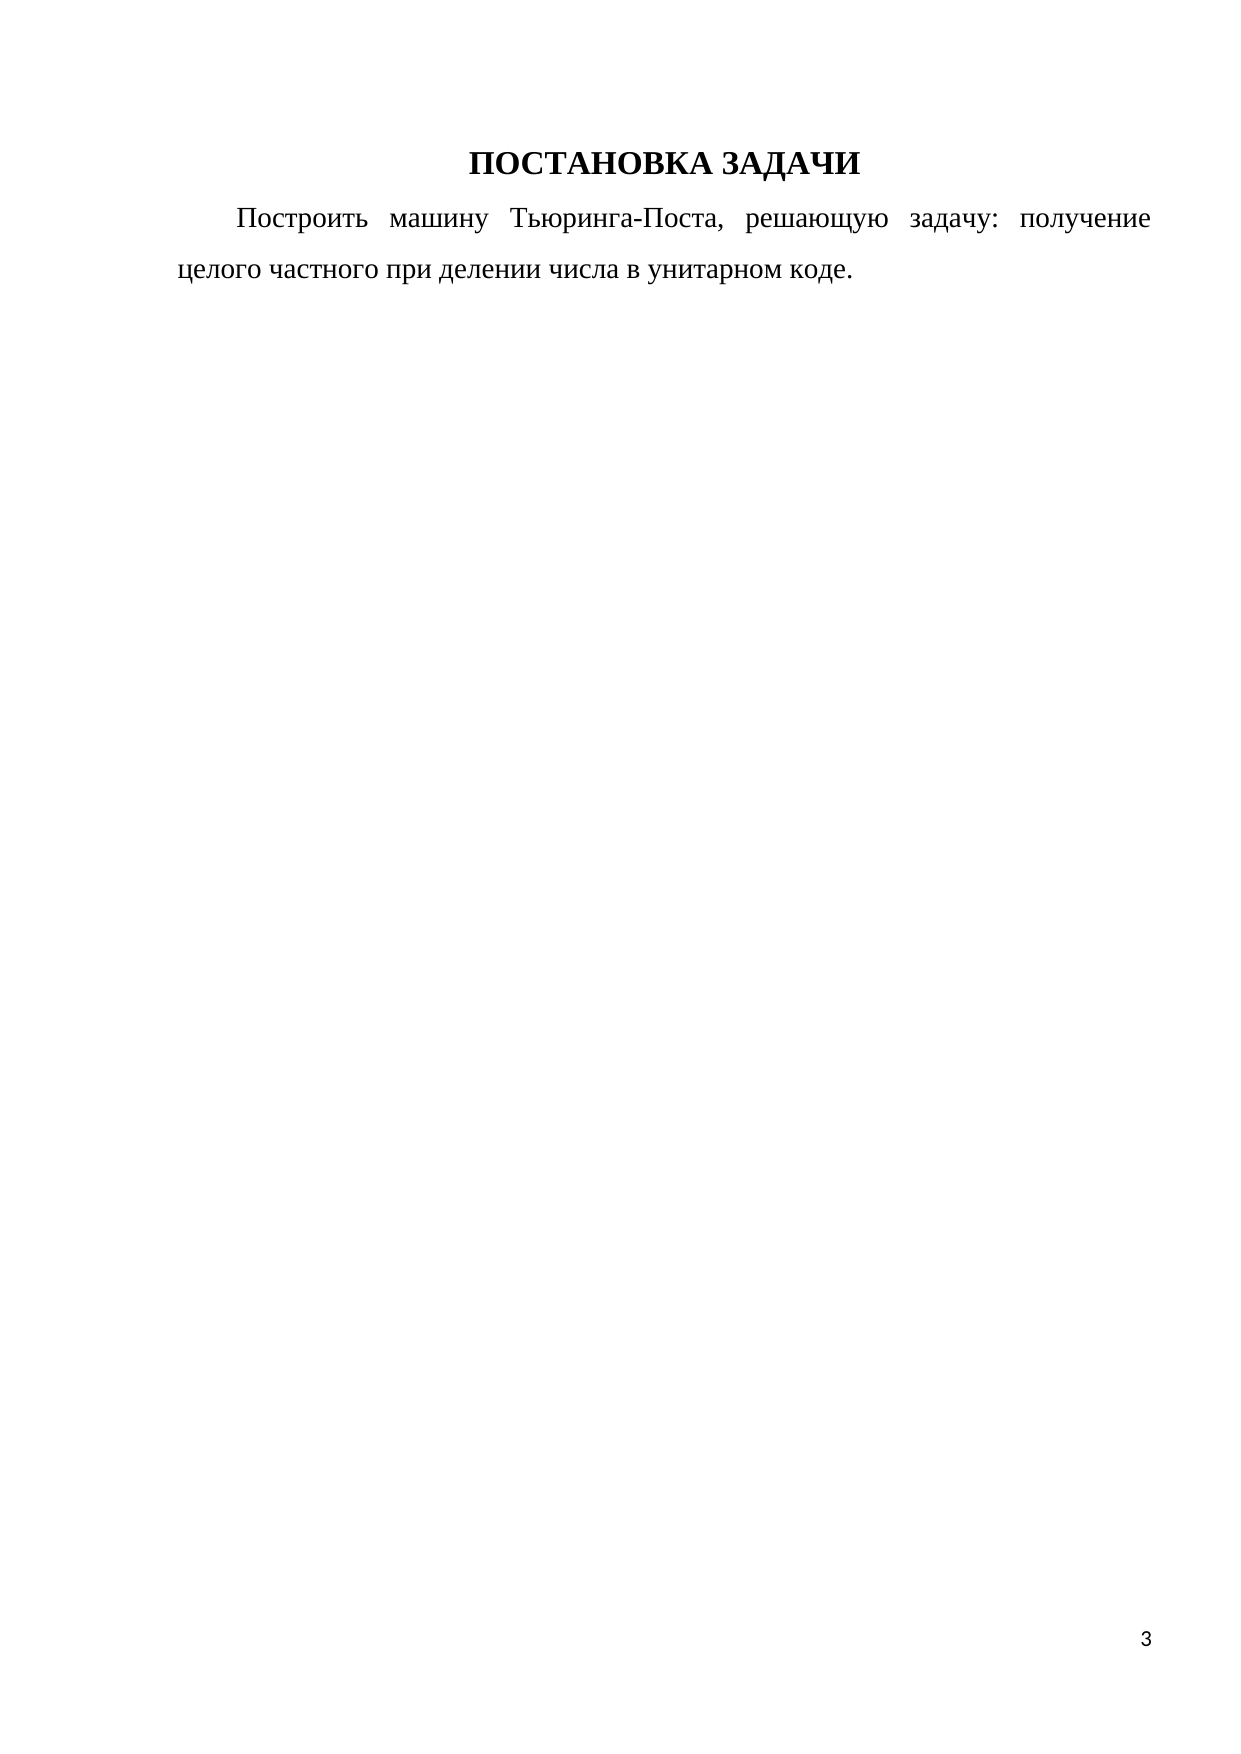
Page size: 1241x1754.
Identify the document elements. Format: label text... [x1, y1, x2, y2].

text Построить машину Тьюринга-Поста, решающую задачу: получение целого частного при делении числа в унитарном коде. [177, 201, 1152, 284]
text ПОСТАНОВКА ЗАДАЧИ [177, 143, 1152, 181]
